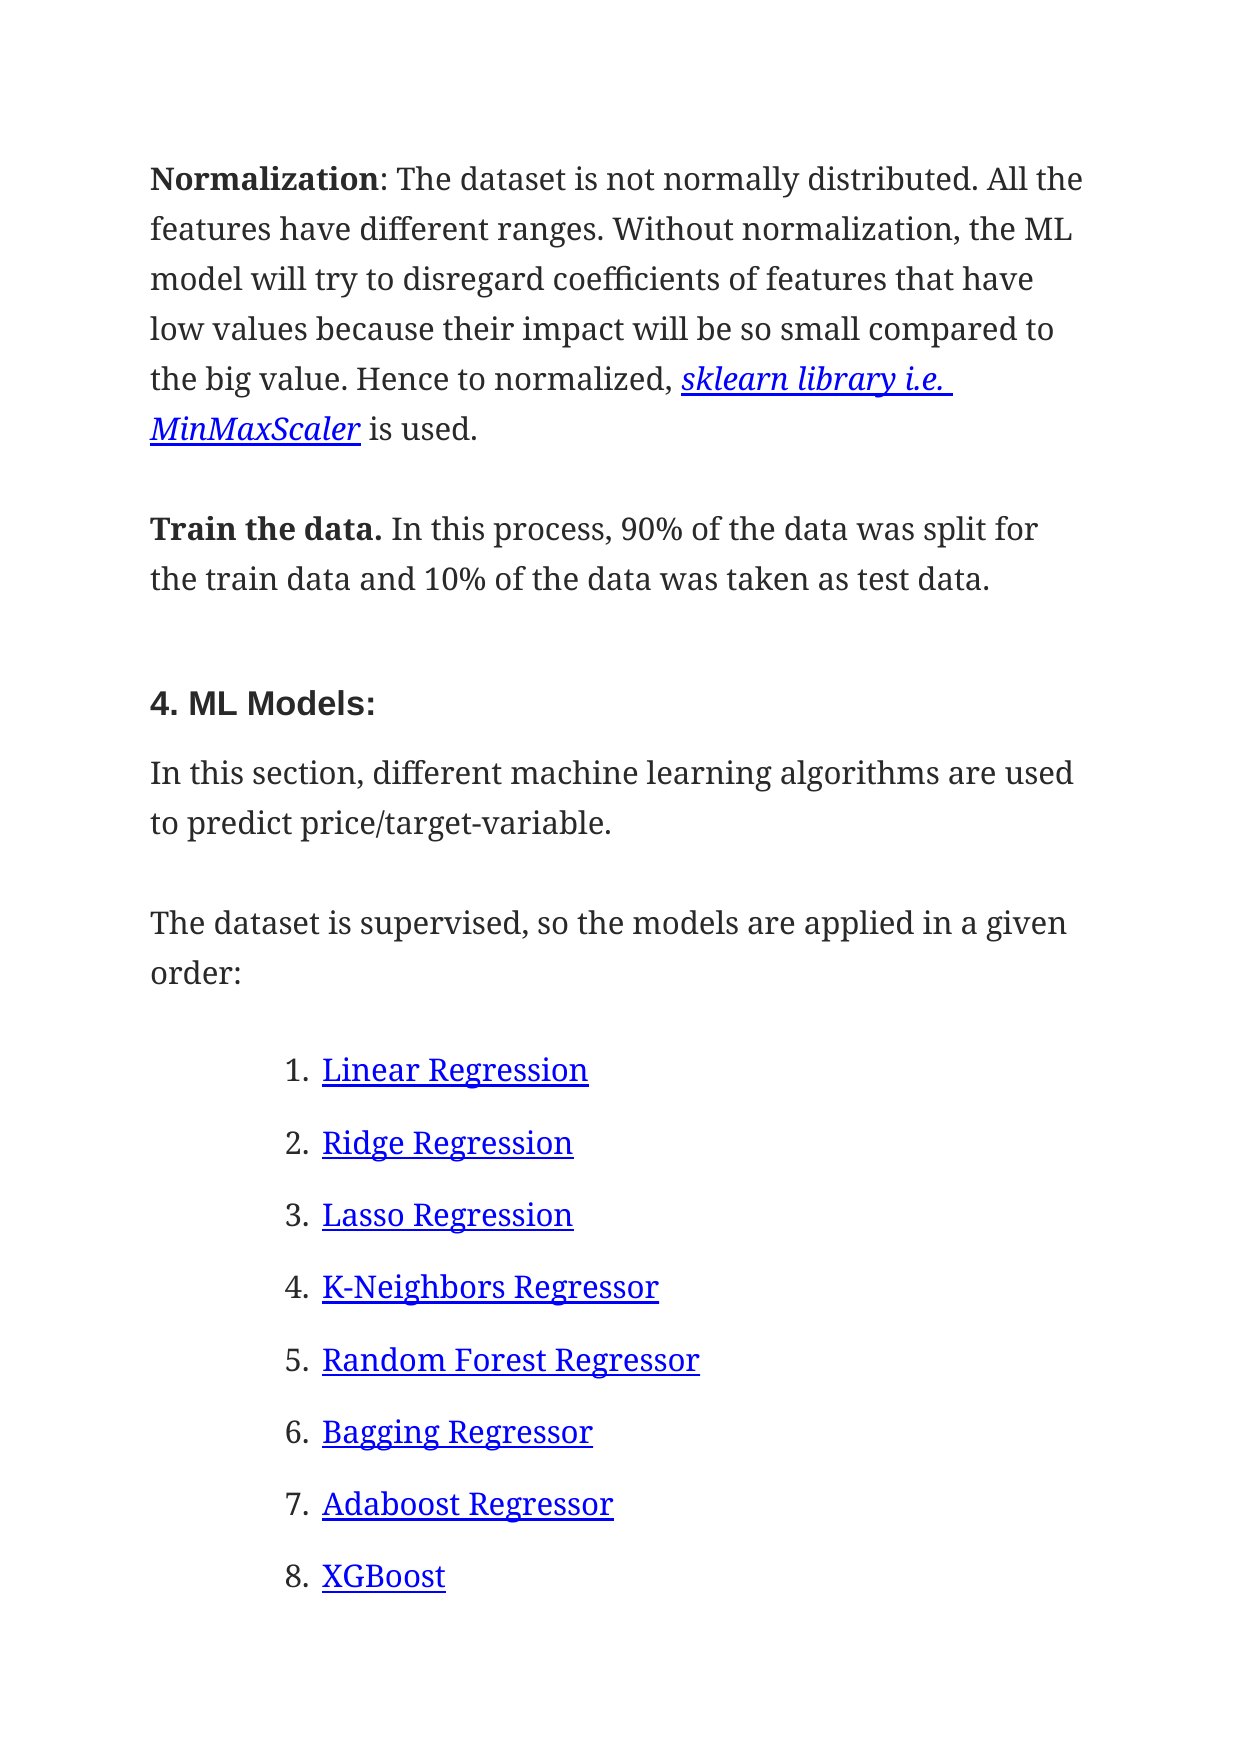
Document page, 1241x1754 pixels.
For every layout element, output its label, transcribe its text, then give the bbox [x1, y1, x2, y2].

list K-Neighbors Regressor [284, 1264, 1090, 1308]
list Ridge Regression [284, 1119, 1090, 1163]
list XGBoost [284, 1553, 1090, 1597]
list Linear Regression [284, 1047, 1090, 1091]
text Normalization: The dataset is not normally distributed. All the features have different ranges. Without normalization, the ML model will try to disregard coefficients of features that have low values because their impact will be so small compared to the big value. Hence to normalized, sklearn library i.e. MinMaxScaler is used. [150, 150, 1090, 450]
text The dataset is supervised, so the models are applied in a given order: [150, 894, 1090, 994]
list Random Forest Regressor [284, 1336, 1090, 1380]
text Train the data. In this process, 90% of the data was split for the train data and 10% of the data was taken as test data. [150, 500, 1090, 600]
text 4. ML Models: [150, 678, 1090, 722]
text In this section, different machine learning algorithms are used to predict price/target-variable. [150, 744, 1090, 844]
list Lasso Regression [284, 1192, 1090, 1236]
list Adaboost Regressor [284, 1481, 1090, 1525]
list Bagging Regressor [284, 1409, 1090, 1452]
